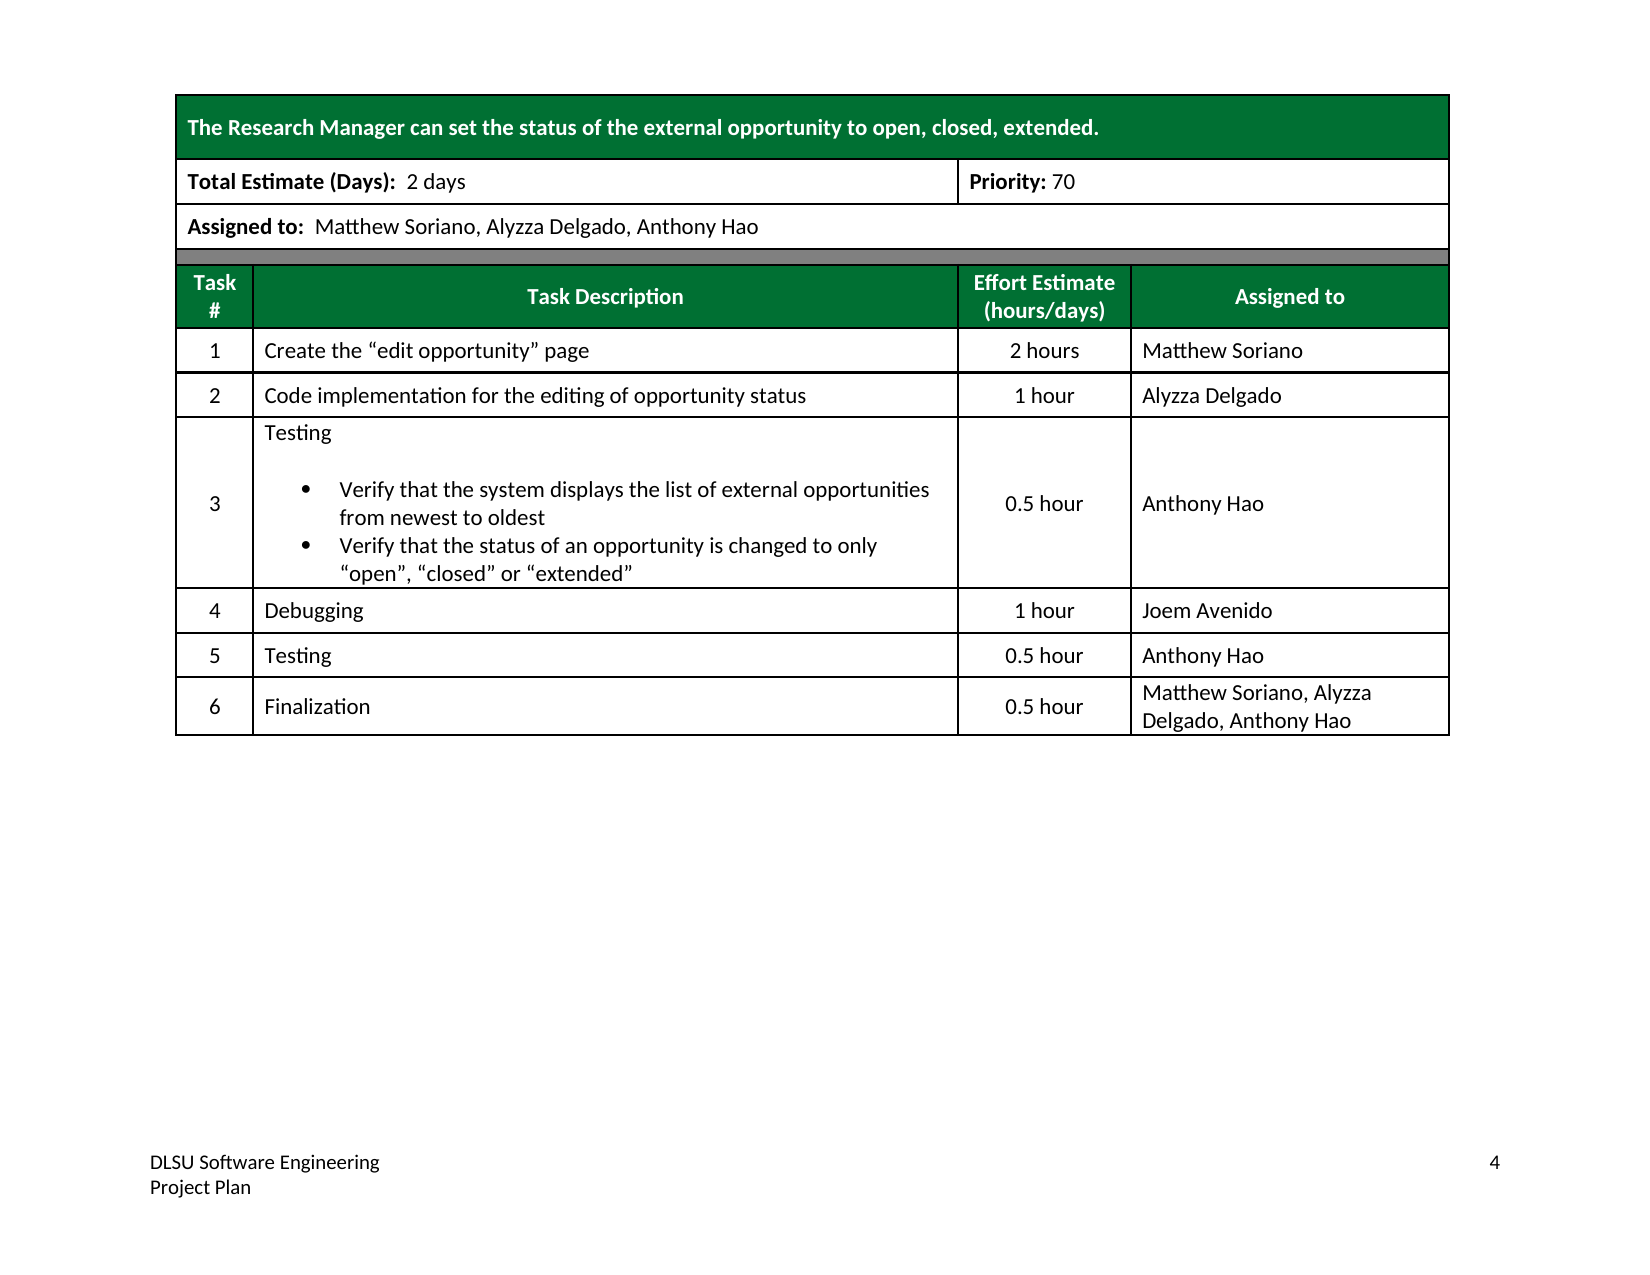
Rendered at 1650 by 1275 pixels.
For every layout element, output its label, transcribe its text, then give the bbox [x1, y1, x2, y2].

table_cell 2 [177, 374, 252, 416]
table_cell 2 hours [959, 329, 1130, 371]
table_cell Task # [177, 266, 252, 327]
table_cell Priority: 70 [959, 160, 1448, 203]
table_cell 0.5 hour [959, 678, 1130, 734]
table_cell Alyzza Delgado [1132, 374, 1448, 416]
table_cell Finalization [254, 678, 957, 734]
table_cell 5 [177, 634, 252, 676]
table_cell 3 [177, 418, 252, 587]
table_cell Effort Estimate (hours/days) [959, 266, 1130, 327]
table_header The Research Manager can set the status of the external opportunity to open, closed, extended. [177, 96, 1448, 158]
table_cell Code implementation for the editing of opportunity status [254, 374, 957, 416]
table_cell Assigned to: Matthew Soriano, Alyzza Delgado, Anthony Hao [177, 205, 1448, 247]
table_cell Testing Verify that the system displays the list of external opportunities from newest to oldest Verify that the status of an opportunity is changed to only “open”, “closed” or “extended” [254, 418, 957, 587]
table_cell Testing [254, 634, 957, 676]
table_cell 0.5 hour [959, 418, 1130, 587]
table_cell 1 [177, 329, 252, 371]
table_cell 1 hour [959, 589, 1130, 632]
table_cell 4 [177, 589, 252, 632]
table_cell Total Estimate (Days): 2 days [177, 160, 957, 203]
table_cell Matthew Soriano [1132, 329, 1448, 371]
table_cell 1 hour [959, 374, 1130, 416]
table_cell 0.5 hour [959, 634, 1130, 676]
table_cell Joem Avenido [1132, 589, 1448, 632]
table_cell Anthony Hao [1132, 418, 1448, 587]
table_cell [177, 250, 1448, 264]
table_cell Anthony Hao [1132, 634, 1448, 676]
table_cell Assigned to [1132, 266, 1448, 327]
table_cell 6 [177, 678, 252, 734]
table_cell Create the “edit opportunity” page [254, 329, 957, 371]
table_cell Matthew Soriano, Alyzza Delgado, Anthony Hao [1132, 678, 1448, 734]
table_cell Debugging [254, 589, 957, 632]
table_cell Task Description [254, 266, 957, 327]
